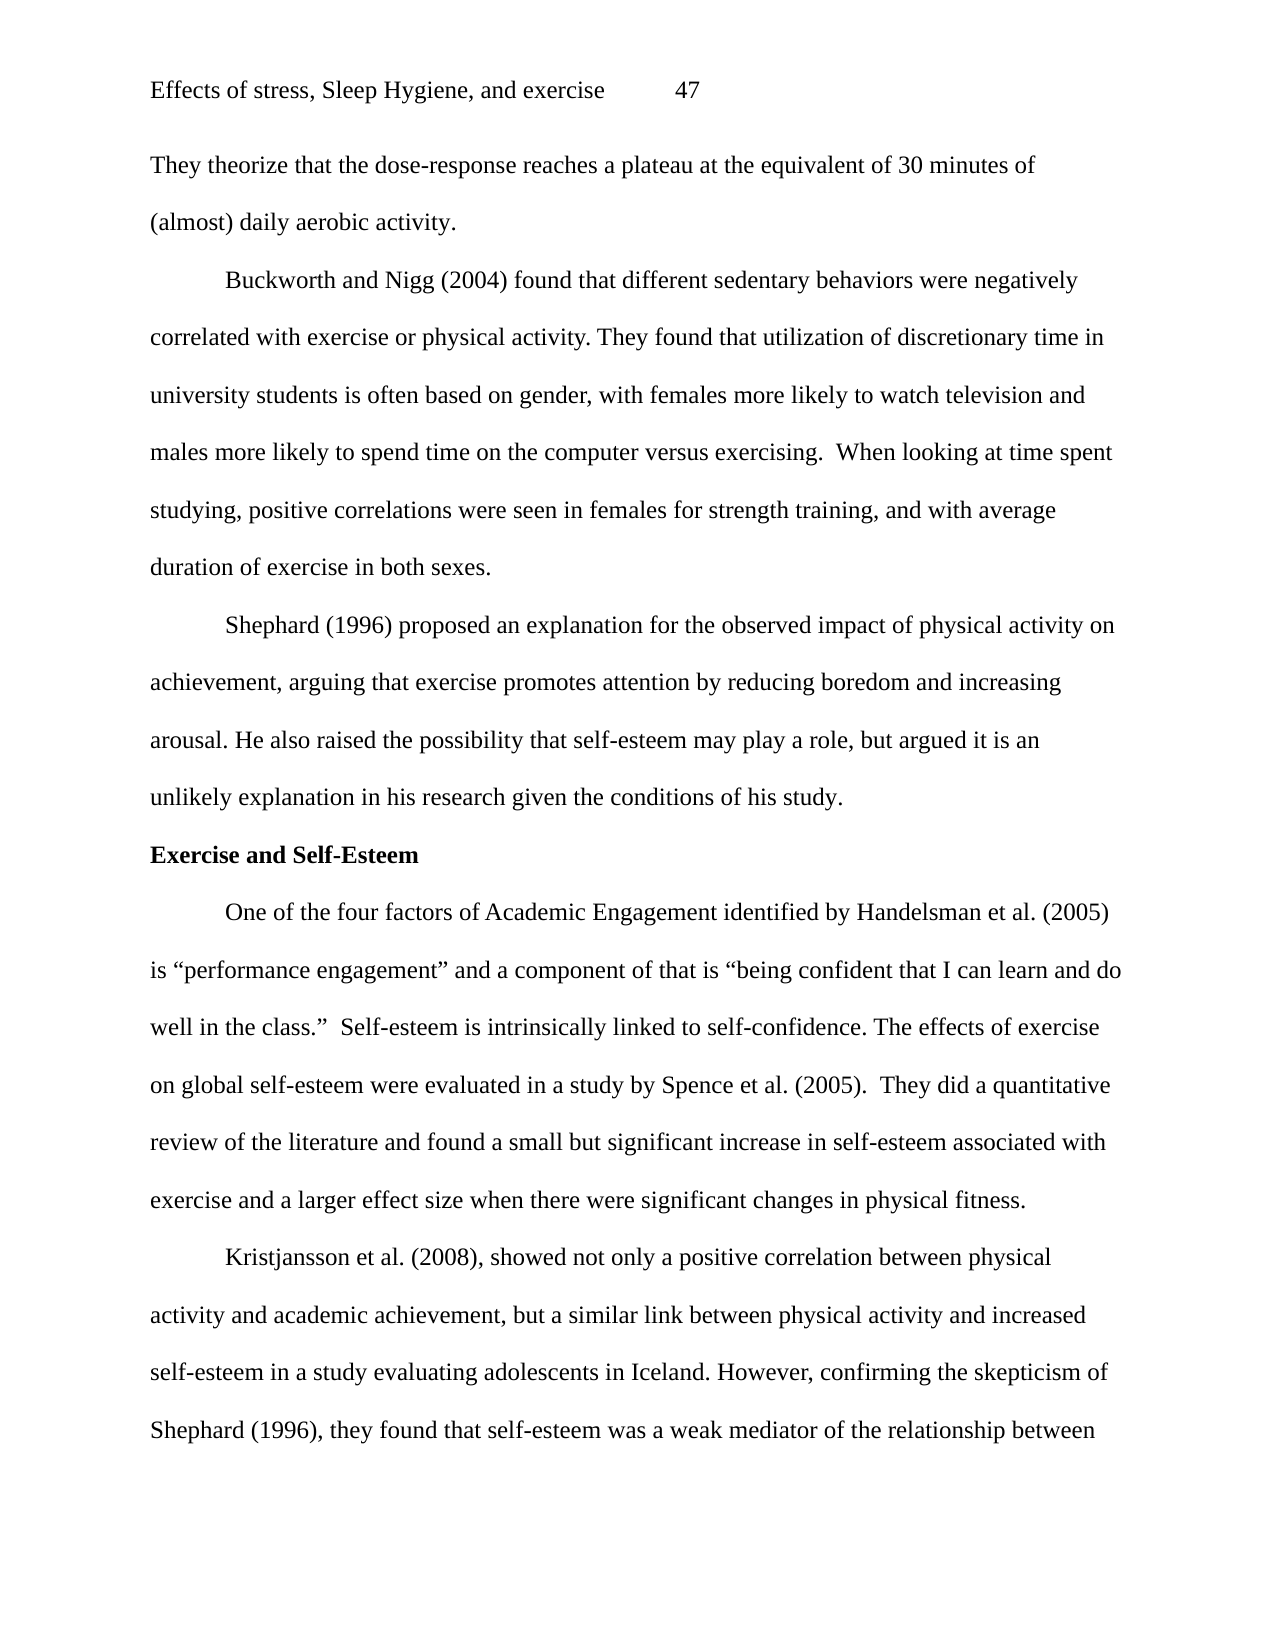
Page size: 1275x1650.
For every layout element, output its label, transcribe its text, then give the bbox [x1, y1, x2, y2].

text One of the four factors of Academic Engagement identified by Handelsman et al. (2005) is “performance engagement” and a component of that is “being confident that I can learn and do well in the class.” Self-esteem is intrinsically linked to self-confidence. The effects of exercise on global self-esteem were evaluated in a study by Spence et al. (2005). They did a quantitative review of the literature and found a small but significant increase in self-esteem associated with exercise and a larger effect size when there were significant changes in physical fitness. [150, 897, 1125, 1214]
text Exercise and Self-Esteem [150, 840, 1125, 869]
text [150, 150, 1125, 236]
text Buckworth and Nigg (2004) found that different sedentary behaviors were negatively correlated with exercise or physical activity. They found that utilization of discretionary time in university students is often based on gender, with females more likely to watch television and males more likely to spend time on the computer versus exercising. When looking at time spent studying, positive correlations were seen in females for strength training, and with average duration of exercise in both sexes. [150, 265, 1125, 581]
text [150, 1242, 1125, 1444]
text Shephard (1996) proposed an explanation for the observed impact of physical activity on achievement, arguing that exercise promotes attention by reducing boredom and increasing arousal. He also raised the possibility that self-esteem may play a role, but argued it is an unlikely explanation in his research given the conditions of his study. [150, 610, 1125, 811]
